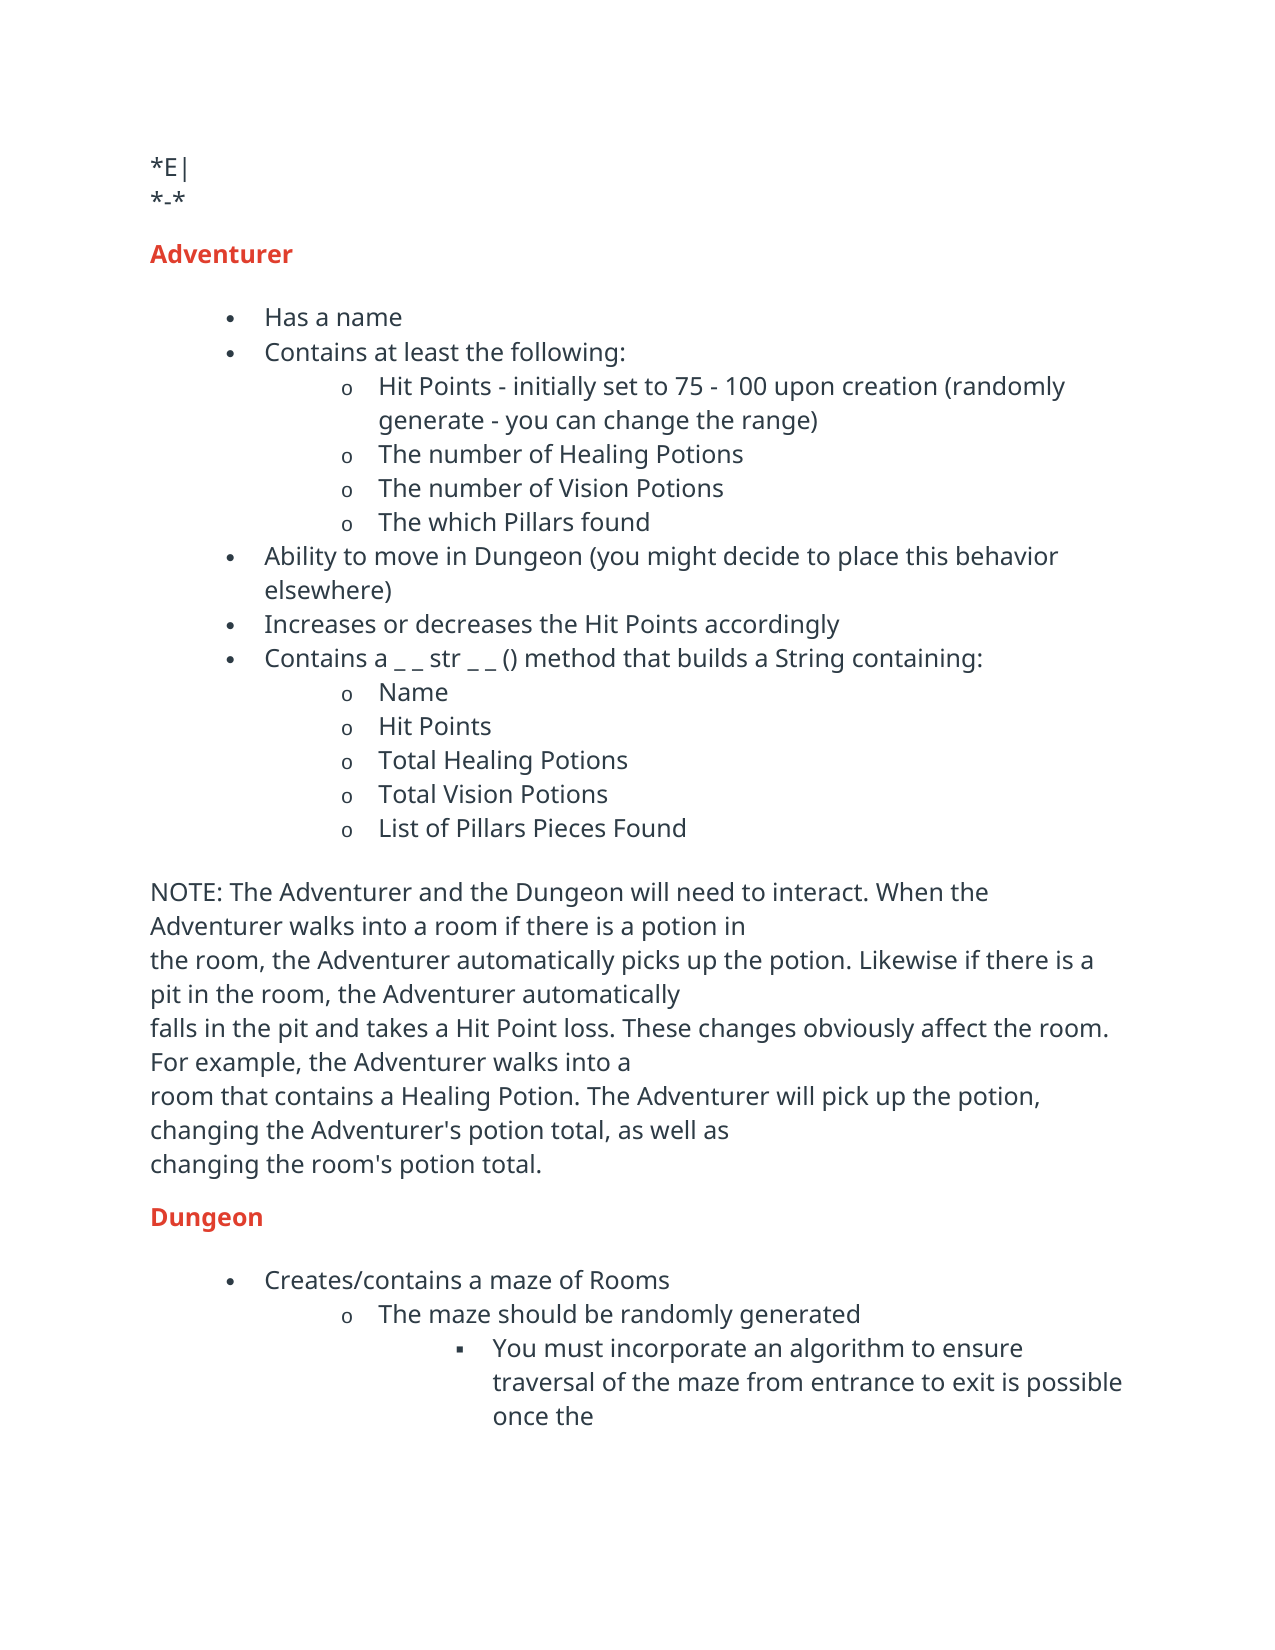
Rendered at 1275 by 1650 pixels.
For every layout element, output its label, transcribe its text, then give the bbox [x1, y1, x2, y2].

list Total Healing Potions [341, 743, 1125, 777]
list Total Vision Potions [341, 777, 1125, 811]
list Has a name [227, 300, 1125, 334]
list The number of Vision Potions [341, 470, 1125, 504]
text NOTE: The Adventurer and the Dungeon will need to interact. When the Adventurer walks into a room if there is a potion in the room, the Adventurer automatically picks up the potion. Likewise if there is a pit in the room, the Adventurer automatically falls in the pit and takes a Hit Point loss. These changes obviously affect the room. For example, the Adventurer walks into a room that contains a Healing Potion. The Adventurer will pick up the potion, changing the Adventurer's potion total, as well as changing the room's potion total. [150, 874, 1125, 1181]
list Contains at least the following: [227, 334, 1125, 368]
list Hit Points [341, 709, 1125, 743]
list Creates/contains a maze of Rooms [227, 1263, 1125, 1297]
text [150, 150, 1125, 218]
list Name [341, 675, 1125, 709]
list Ability to move in Dungeon (you might decide to place this behavior elsewhere) [227, 538, 1125, 607]
list The number of Healing Potions [341, 436, 1125, 470]
list The maze should be randomly generated [341, 1297, 1125, 1331]
text Dungeon [150, 1199, 1125, 1234]
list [455, 1331, 1125, 1433]
list The which Pillars found [341, 504, 1125, 538]
text Adventurer [150, 237, 1125, 271]
list Hit Points - initially set to 75 - 100 upon creation (randomly generate - you can change the range) [341, 368, 1125, 436]
list List of Pillars Pieces Found [341, 811, 1125, 845]
list Contains a _ _ str _ _ () method that builds a String containing: [227, 641, 1125, 675]
list Increases or decreases the Hit Points accordingly [227, 607, 1125, 641]
